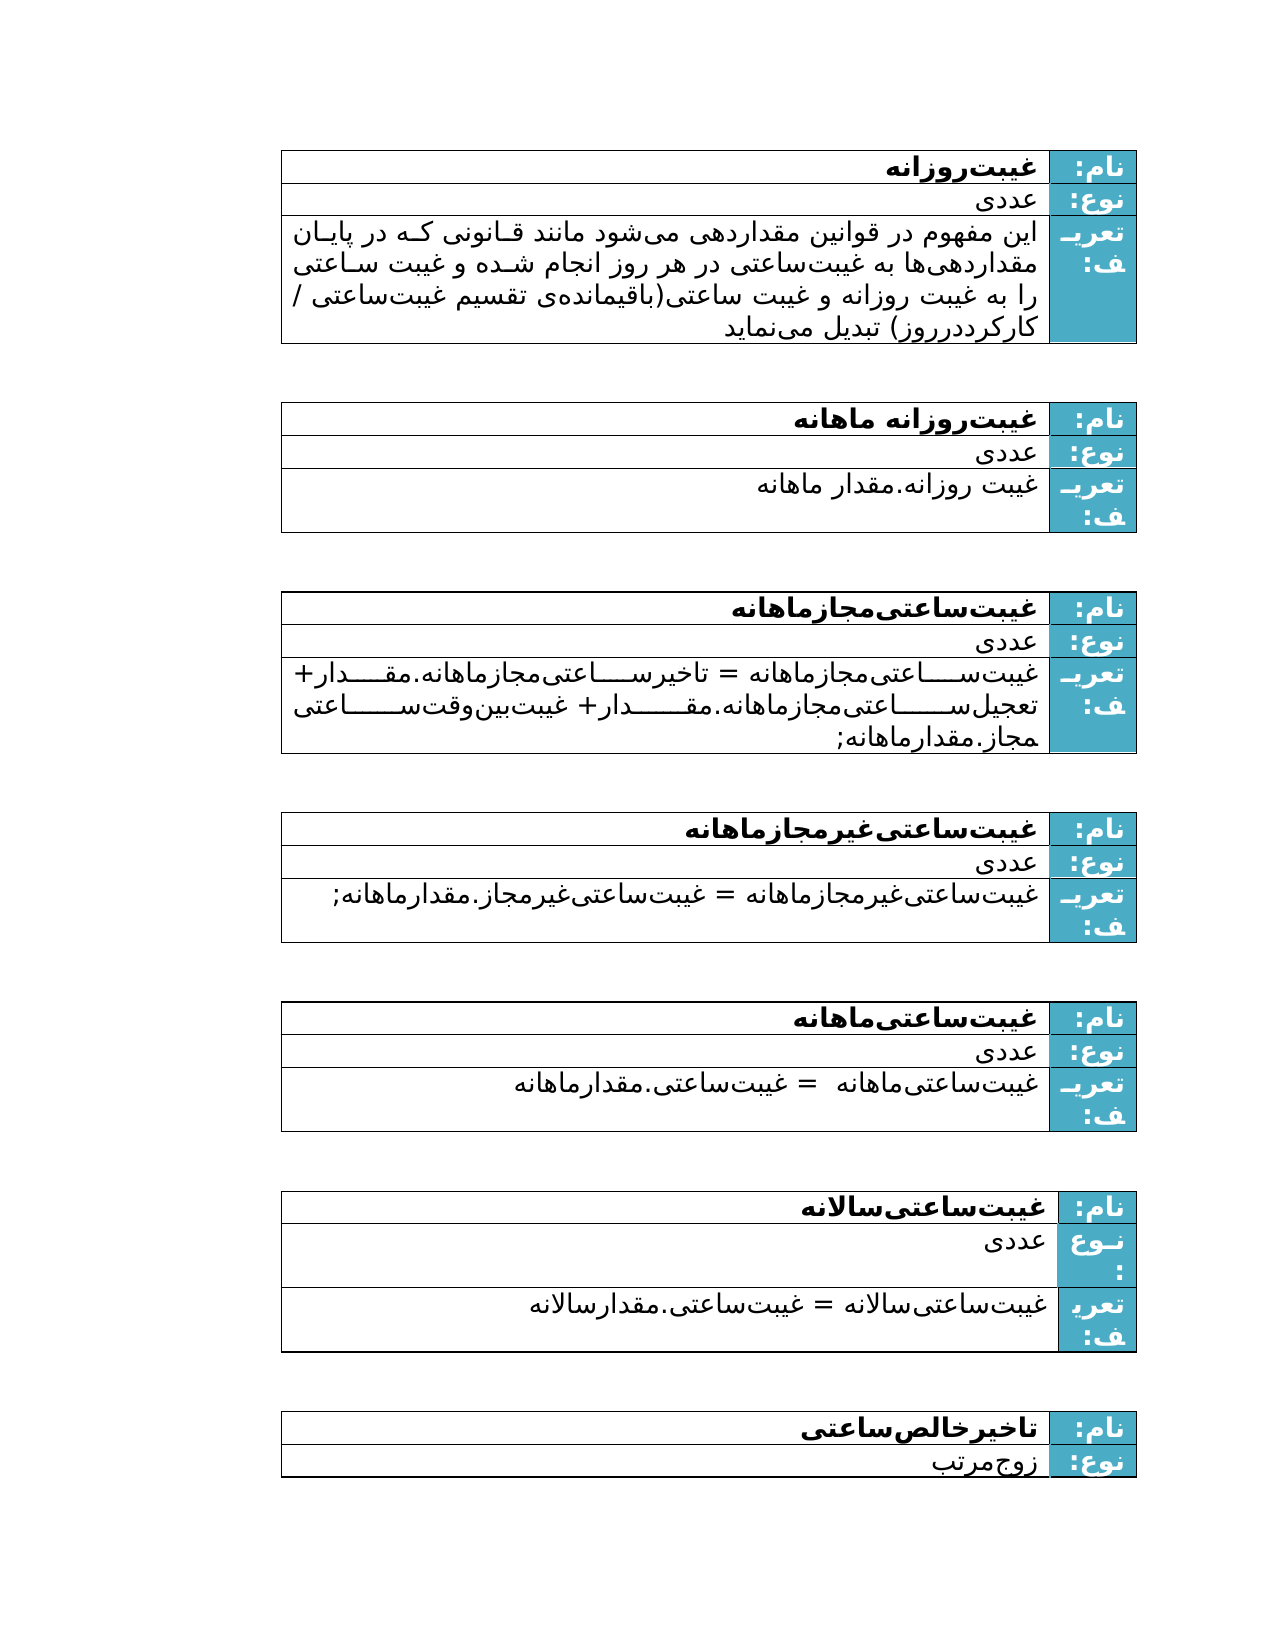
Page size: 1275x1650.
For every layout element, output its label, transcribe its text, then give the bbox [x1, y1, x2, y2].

table_cell تعریف: [1050, 658, 1136, 752]
table_cell غیبت‌ساعتی‌ماهانه = غیبت‌ساعتی.مقدار‌ماهانه [282, 1068, 1049, 1131]
table_cell نوع: [1051, 846, 1136, 877]
table_cell غیبت‌ساعتی‌غیرمجازماهانه = غیبت‌ساعتی‌غیرمجاز.مقدارماهانه; [282, 879, 1049, 942]
table_cell عددی [282, 184, 1049, 215]
table_cell عددی [282, 1224, 1057, 1287]
table_cell نوع: [1051, 436, 1136, 467]
table_cell تعریف: [1050, 879, 1136, 942]
table_cell نوع: [1051, 184, 1136, 215]
table_cell تعریف: [1050, 469, 1136, 532]
table_header غیبت‌ساعتی‌سالانه [282, 1192, 1058, 1223]
table_cell عددی [282, 625, 1049, 657]
table_header نام: [1050, 1003, 1136, 1034]
table_header تاخیر‌خالص‌ساعتی [282, 1412, 1049, 1444]
table_header نام: [1050, 813, 1136, 845]
table_cell زوج‌مرتب [282, 1445, 1049, 1476]
table_header غیبت‌ساعتی‌غیرمجازماهانه [282, 813, 1049, 845]
table_cell این مفهوم در قوانین مقداردهی می‌شود مانند قانونی که در پایان مقداردهی‌ها به غیبت‌ساعتی در هر روز انجام شده و غیبت ساعتی را به غیبت روزانه و غیبت ساعتی(باقیمانده‌ی تقسیم غیبت‌ساعتی / کارکرددرروز) تبدیل می‌نماید [282, 216, 1049, 342]
table_cell نوع: [1051, 1035, 1136, 1067]
table_header نام: [1050, 151, 1136, 183]
table_header نام: [1050, 1412, 1136, 1444]
table_header نام: [1050, 403, 1136, 435]
table_cell نوع: [1059, 1224, 1136, 1287]
table_header غیبت‌ساعتی‌مجازماهانه [282, 593, 1049, 624]
table_cell عددی [282, 846, 1049, 877]
table_cell غیبت‌ساعتی‌مجازماهانه = تاخیرساعتی‌مجازماهانه.مقدار+ تعجیل‌ساعتی‌مجازماهانه.مقدار+ غیبت‌بین‌وقت‌ساعتی‌‍مجاز.مقدارماهانه; [282, 658, 1049, 752]
table_header غیبت‌ساعتی‌ماهانه [282, 1003, 1049, 1034]
table_cell تعریف: [1050, 1068, 1136, 1131]
table_header غیبت‌روزانه [282, 151, 1049, 183]
table_header نام: [1059, 1192, 1136, 1223]
table_header غیبت‌روزانه ماهانه [282, 403, 1049, 435]
table_cell عددی [282, 436, 1049, 467]
table_cell تعریف: [1050, 216, 1136, 342]
table_cell نوع: [1051, 625, 1136, 657]
table_cell تعریف: [1059, 1288, 1136, 1351]
table_cell نوع: [1051, 1445, 1136, 1476]
table_cell غیبت روزانه.مقدار ماهانه [282, 469, 1049, 532]
table_header نام: [1050, 593, 1136, 624]
table_cell عددی [282, 1035, 1049, 1067]
table_cell غیبت‌ساعتی‌سالانه = غیبت‌ساعتی.مقدار‌سالانه [282, 1288, 1058, 1351]
